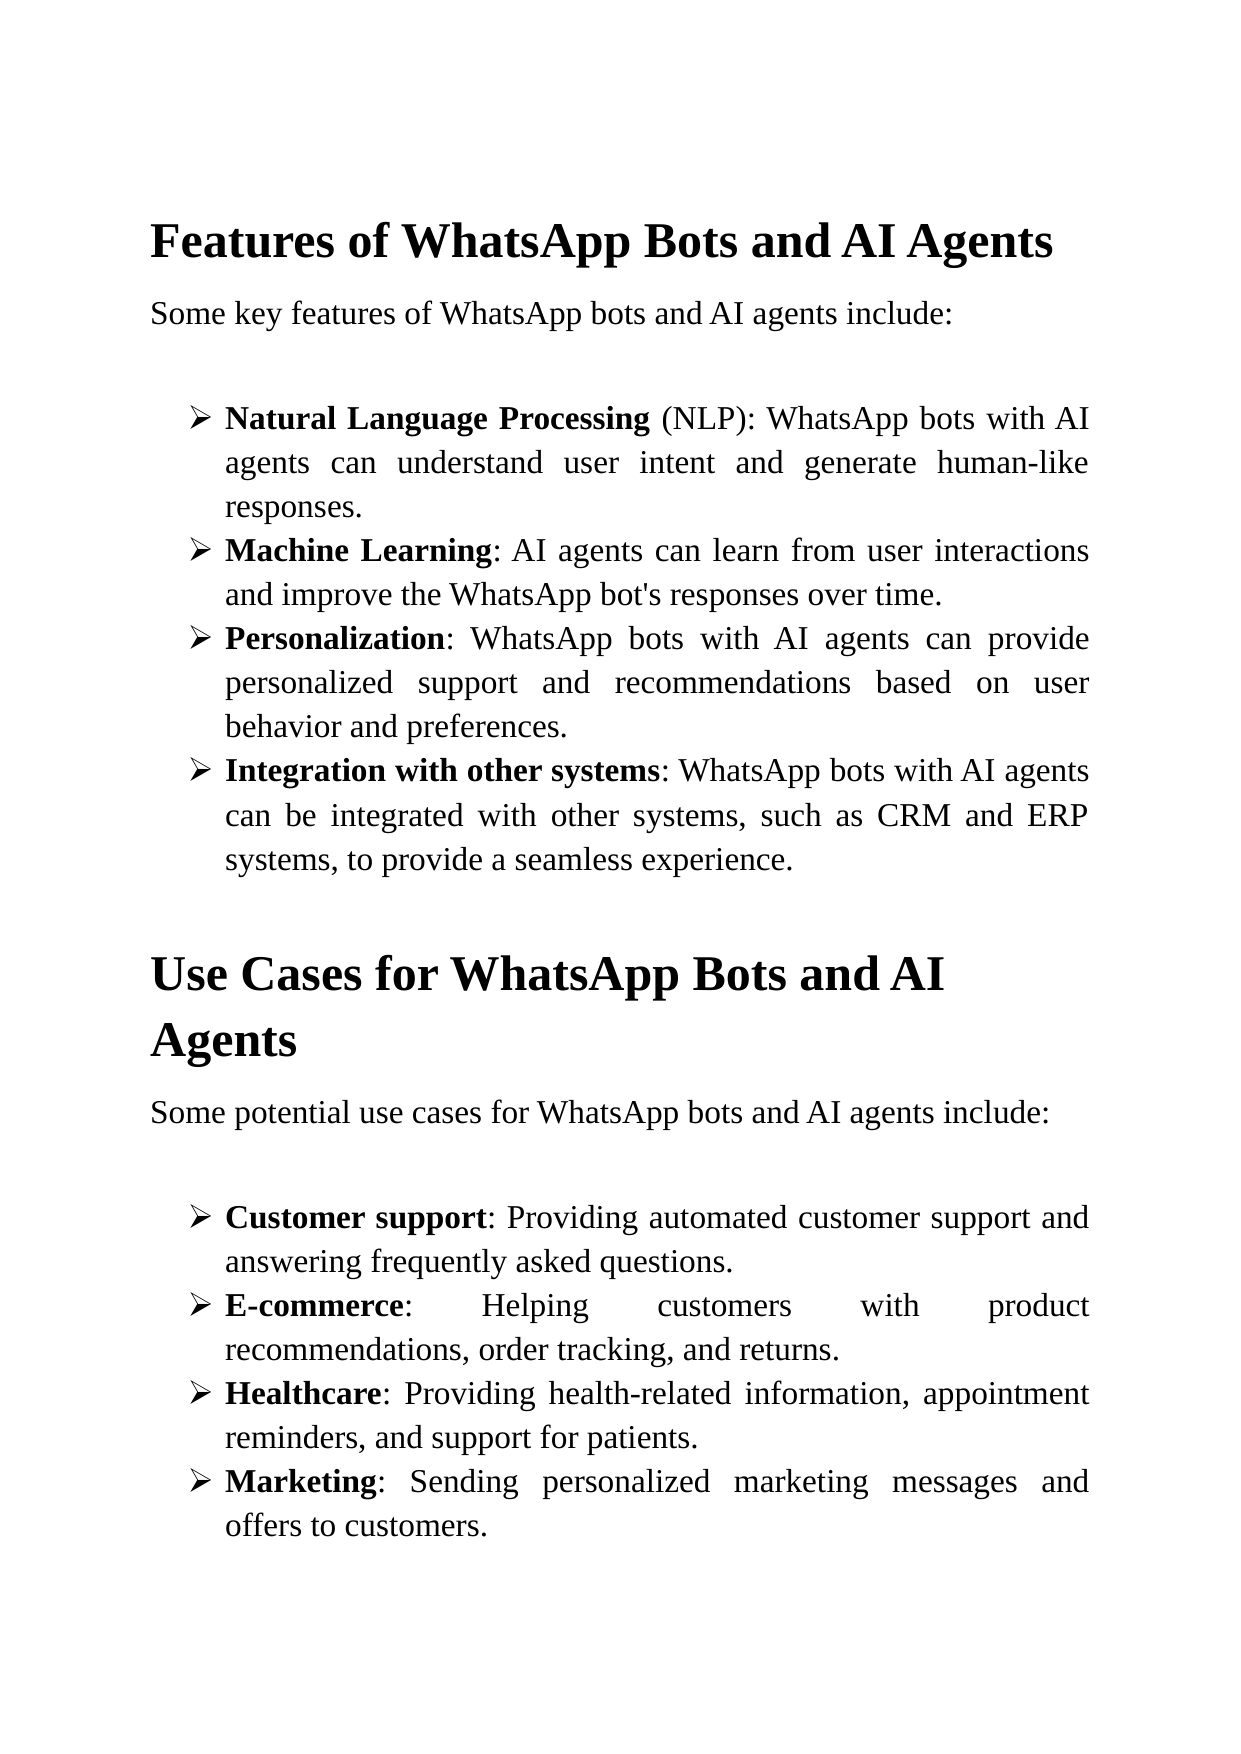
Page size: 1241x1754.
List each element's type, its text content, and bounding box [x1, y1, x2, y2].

list Machine Learning: AI agents can learn from user interactions and improve the WhatsApp bot's responses over time. [187, 530, 1090, 613]
list E-commerce: Helping customers with product recommendations, order tracking, and returns. [187, 1285, 1090, 1368]
text Some key features of WhatsApp bots and AI agents include: [150, 293, 1090, 332]
text Some potential use cases for WhatsApp bots and AI agents include: [150, 1092, 1090, 1131]
text Use Cases for WhatsApp Bots and AI Agents [150, 944, 1090, 1067]
list Marketing: Sending personalized marketing messages and offers to customers. [187, 1462, 1090, 1544]
list Customer support: Providing automated customer support and answering frequently asked questions. [187, 1197, 1090, 1279]
list Integration with other systems: WhatsApp bots with AI agents can be integrated with other systems, such as CRM and ERP systems, to provide a seamless experience. [187, 751, 1090, 877]
text Features of WhatsApp Bots and AI Agents [150, 211, 1090, 268]
list Natural Language Processing (NLP): WhatsApp bots with AI agents can understand user intent and generate human-like responses. [187, 398, 1090, 525]
list Healthcare: Providing health-related information, appointment reminders, and support for patients. [187, 1373, 1090, 1456]
list Personalization: WhatsApp bots with AI agents can provide personalized support and recommendations based on user behavior and preferences. [187, 618, 1090, 745]
